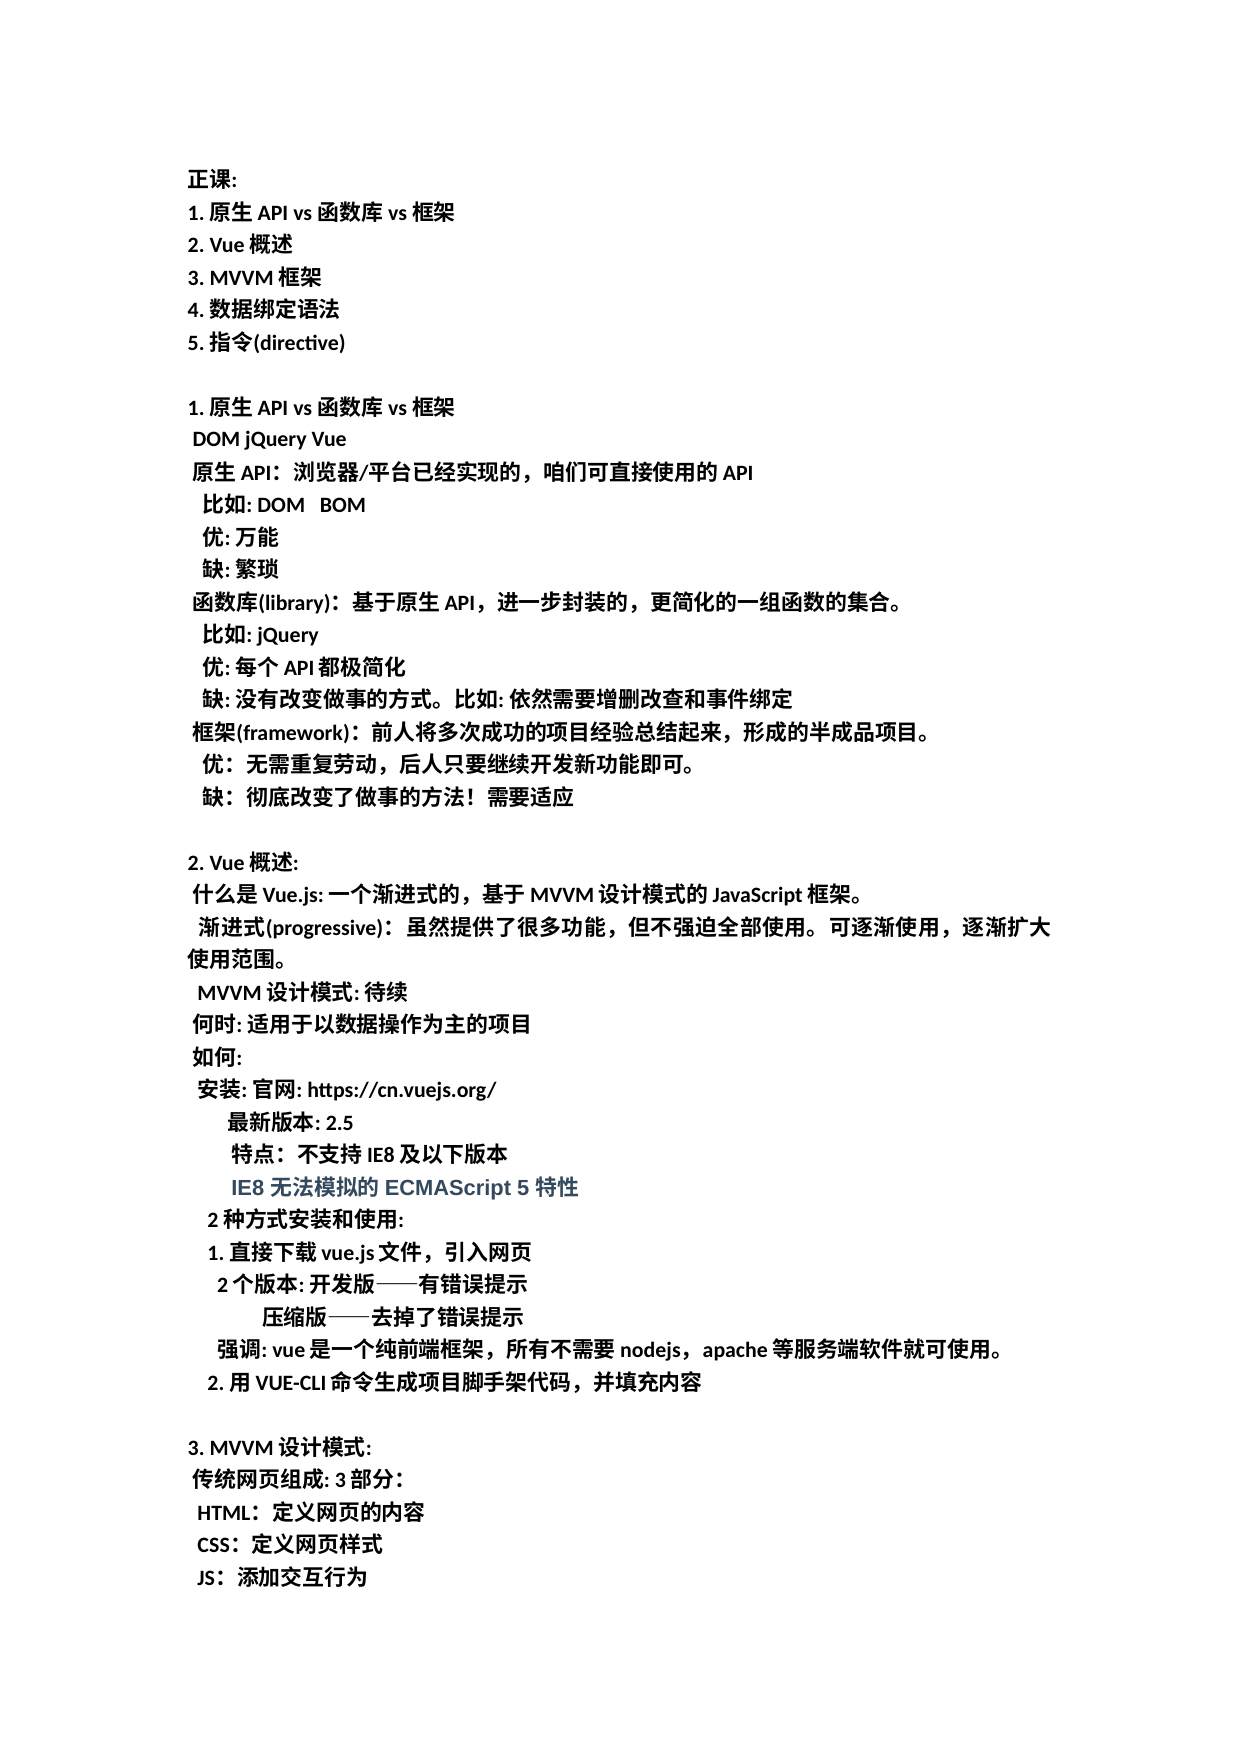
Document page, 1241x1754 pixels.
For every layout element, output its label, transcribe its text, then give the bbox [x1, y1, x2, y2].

text JS：添加交互行为 [187, 1559, 1053, 1592]
text 传统网页组成: 3部分： [187, 1462, 1053, 1494]
text 什么是Vue.js: 一个渐进式的，基于MVVM设计模式的JavaScript框架。 [187, 877, 1053, 909]
text 2. Vue概述: [187, 844, 1053, 877]
text 何时: 适用于以数据操作为主的项目 [187, 1007, 1053, 1039]
text 比如: DOM BOM [187, 487, 1053, 519]
text 2个版本: 开发版——有错误提示 [187, 1267, 1053, 1299]
text IE8 无法模拟的 ECMAScript 5 特性 [187, 1169, 1053, 1202]
text 2. 用VUE-CLI命令生成项目脚手架代码，并填充内容 [187, 1364, 1053, 1397]
text 优: 万能 [187, 519, 1053, 552]
text 3. MVVM设计模式: [187, 1429, 1053, 1462]
text 正课: [187, 162, 1053, 194]
text 最新版本: 2.5 [187, 1104, 1053, 1137]
text 3. MVVM框架 4. 数据绑定语法 [187, 259, 1053, 324]
text 渐进式(progressive)：虽然提供了很多功能，但不强迫全部使用。可逐渐使用，逐渐扩大使用范围。 [187, 909, 1053, 974]
text 强调: vue是一个纯前端框架，所有不需要nodejs，apache等服务端软件就可使用。 [187, 1332, 1053, 1364]
text HTML：定义网页的内容 [187, 1494, 1053, 1527]
text DOM jQuery Vue [187, 422, 1053, 454]
text CSS：定义网页样式 [187, 1527, 1053, 1559]
text 2. Vue概述 [187, 227, 1053, 259]
text 特点：不支持IE8及以下版本 [187, 1137, 1053, 1169]
text 缺: 繁琐 [187, 552, 1053, 584]
text 函数库(library)：基于原生API，进一步封装的，更简化的一组函数的集合。 [187, 584, 1053, 617]
text 如何: [187, 1039, 1053, 1072]
text MVVM设计模式: 待续 [187, 974, 1053, 1007]
text 优: 每个API都极简化 [187, 649, 1053, 682]
text 2种方式安装和使用: [187, 1202, 1053, 1234]
text 缺: 没有改变做事的方式。比如: 依然需要增删改查和事件绑定 [187, 682, 1053, 714]
text 压缩版——去掉了错误提示 [187, 1299, 1053, 1332]
text 比如: jQuery [187, 617, 1053, 649]
text 1. 直接下载vue.js文件，引入网页 [187, 1234, 1053, 1267]
text 框架(framework)：前人将多次成功的项目经验总结起来，形成的半成品项目。 [187, 714, 1053, 747]
text 5. 指令(directive) [187, 324, 1053, 357]
text 优：无需重复劳动，后人只要继续开发新功能即可。 [187, 747, 1053, 779]
text 缺：彻底改变了做事的方法！需要适应 [187, 779, 1053, 812]
text 1. 原生API vs 函数库 vs 框架 [187, 194, 1053, 227]
text 1. 原生API vs 函数库 vs 框架 [187, 389, 1053, 422]
text 安装: 官网: https://cn.vuejs.org/ [187, 1072, 1053, 1104]
text 原生API：浏览器/平台已经实现的，咱们可直接使用的API [187, 454, 1053, 487]
